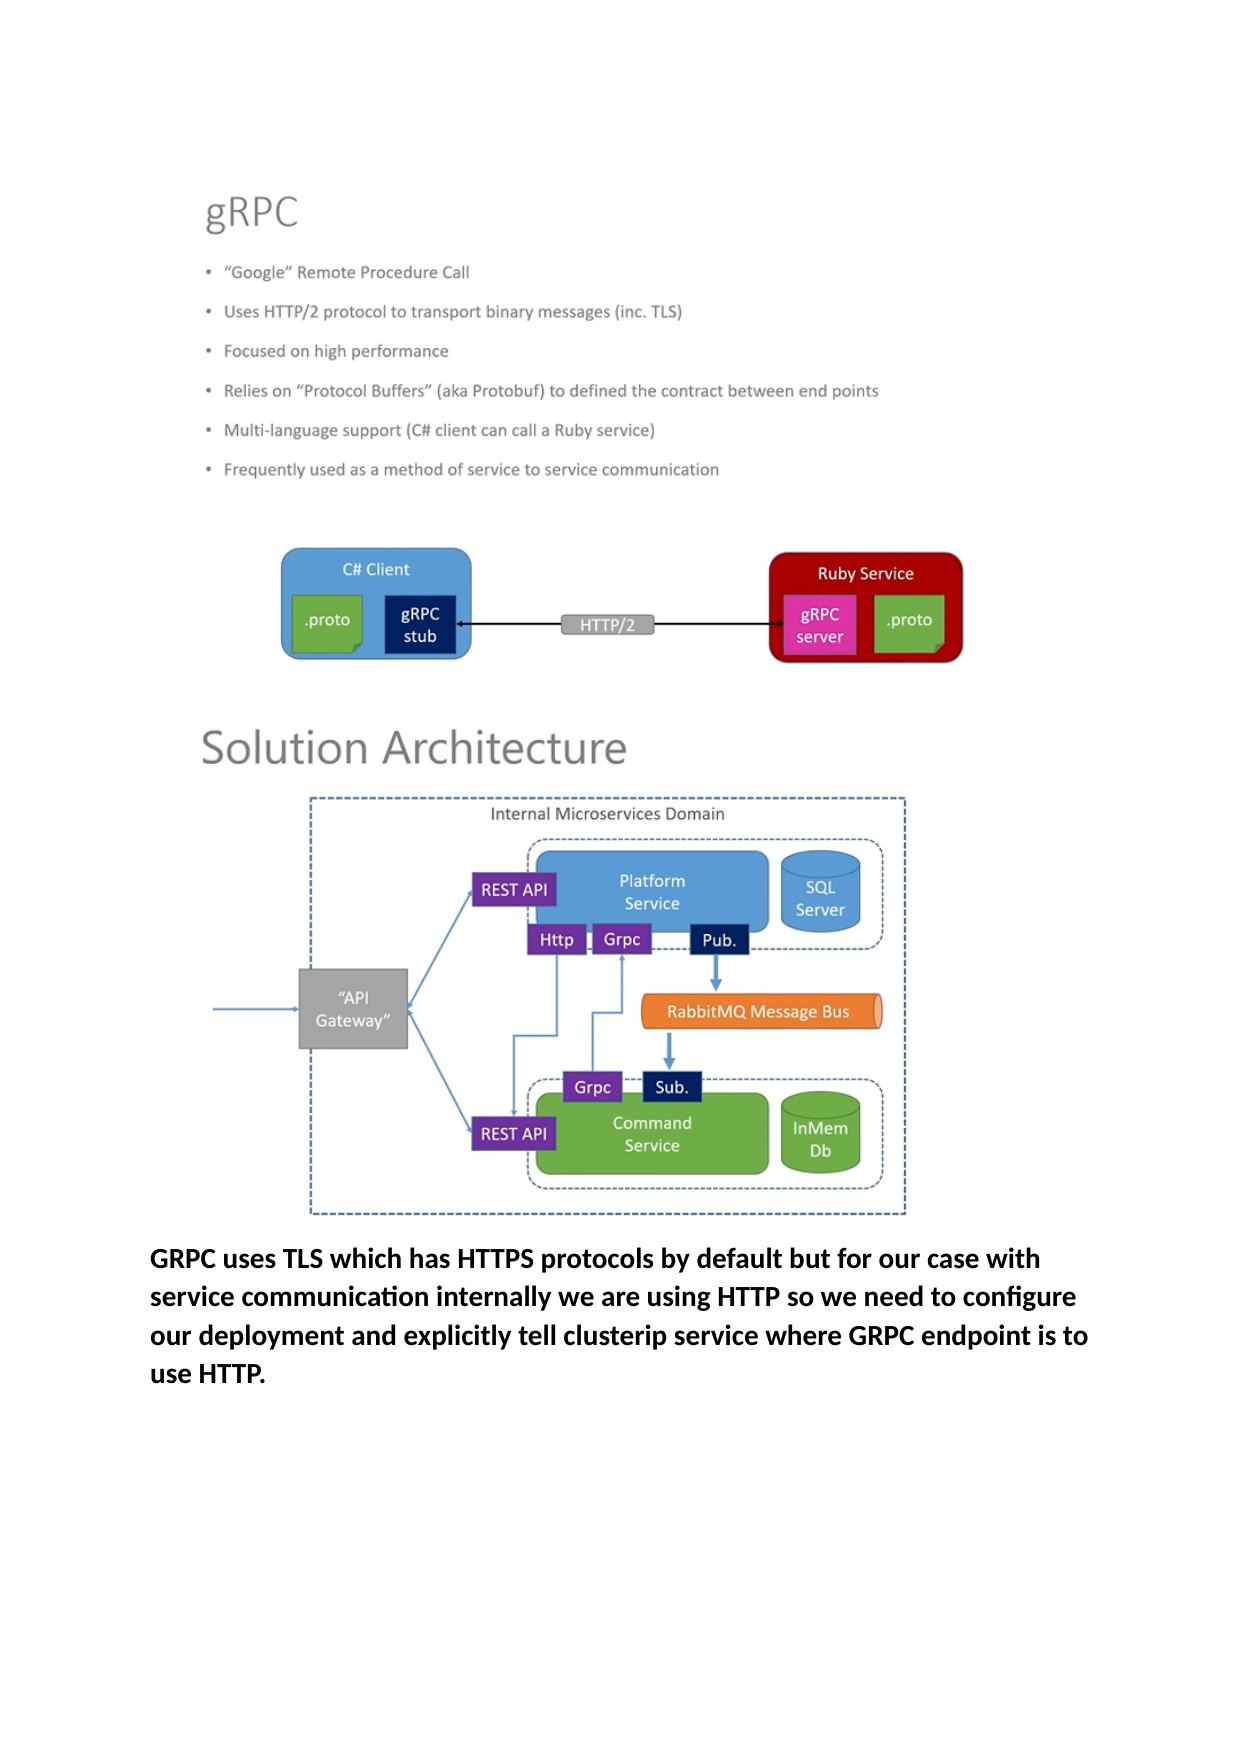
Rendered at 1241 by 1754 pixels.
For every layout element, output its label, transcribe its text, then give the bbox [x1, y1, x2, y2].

picture [150, 693, 1091, 1221]
picture [150, 150, 1091, 675]
text GRPC uses TLS which has HTTPS protocols by default but for our case with service communication internally we are using HTTP so we need to configure our deployment and explicitly tell clusterip service where GRPC endpoint is to use HTTP. [150, 1240, 1090, 1391]
